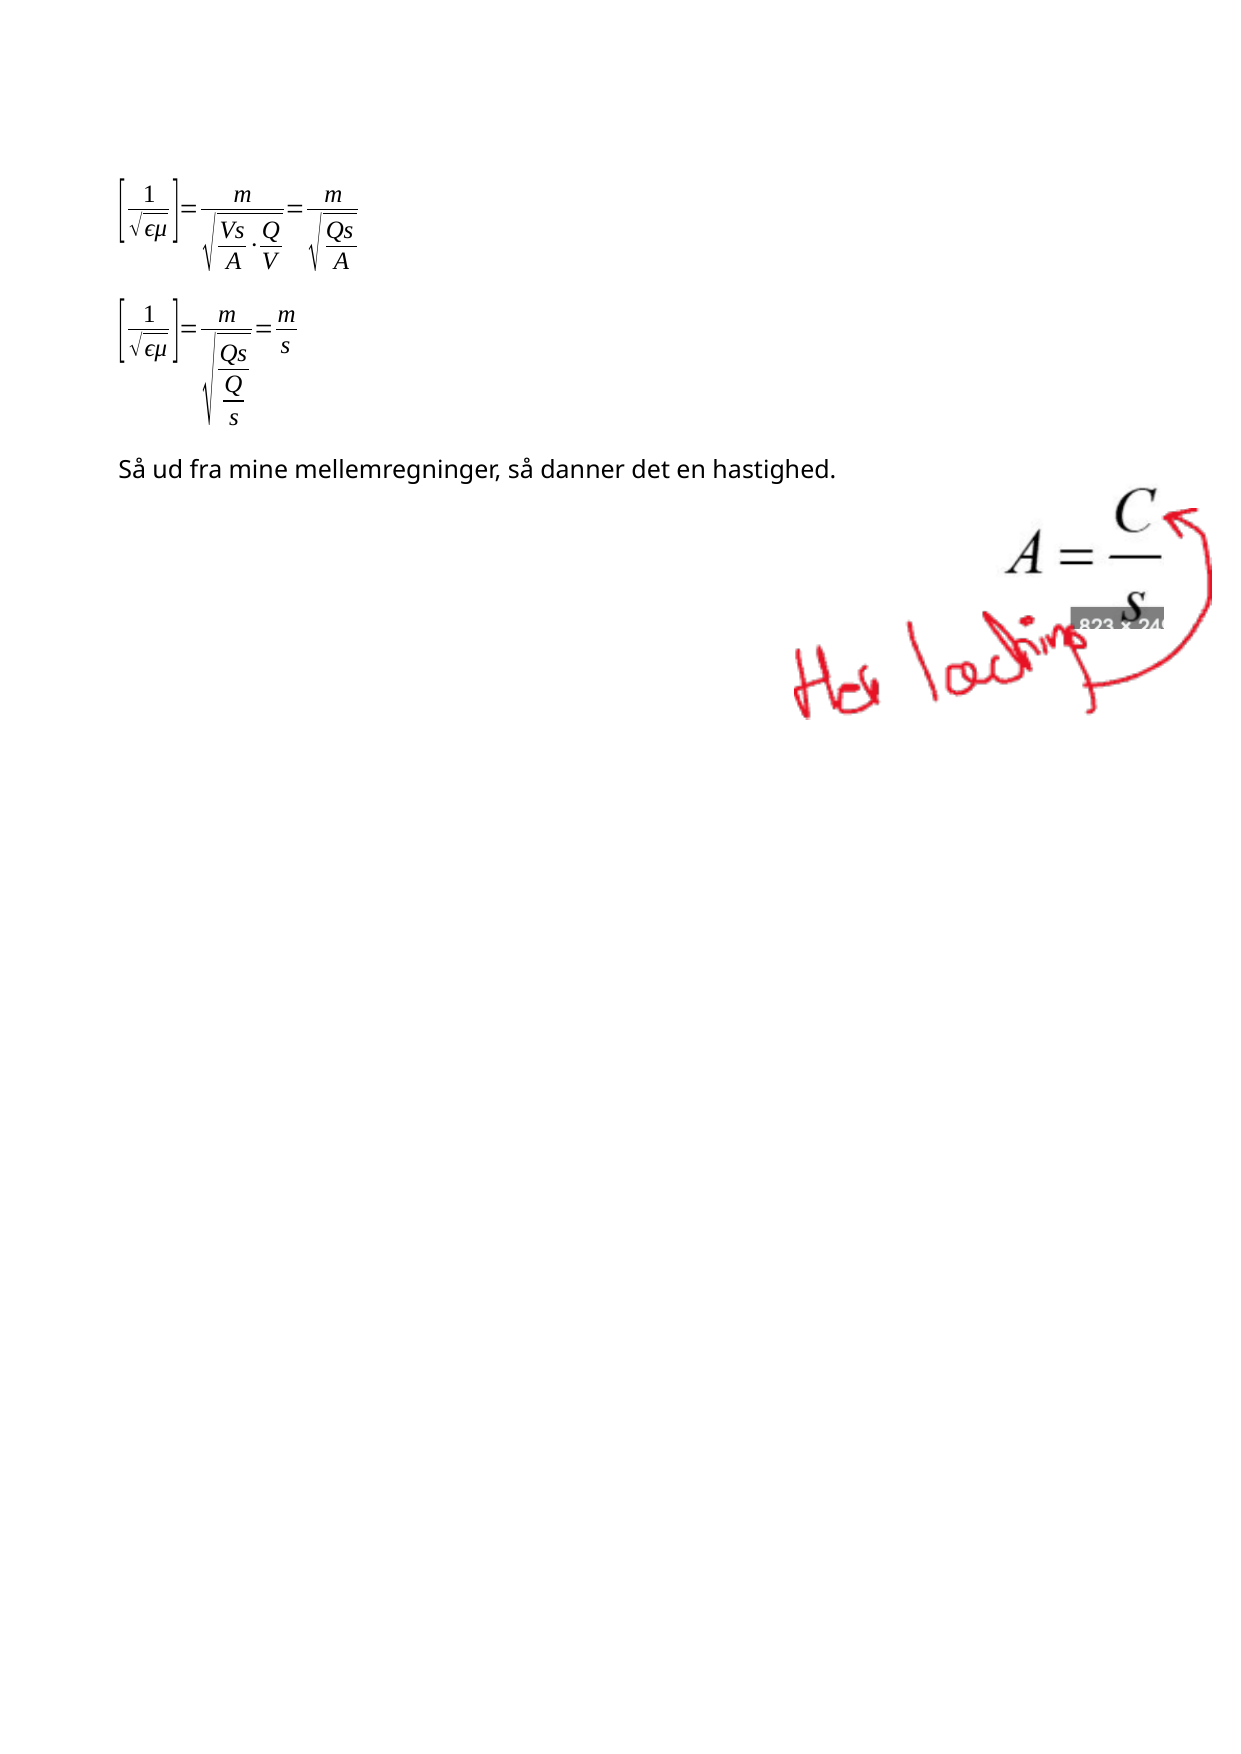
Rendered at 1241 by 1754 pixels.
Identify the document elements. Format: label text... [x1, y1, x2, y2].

picture [794, 474, 1212, 720]
text Så ud fra mine mellemregninger, så danner det en hastighed. [118, 452, 1122, 486]
